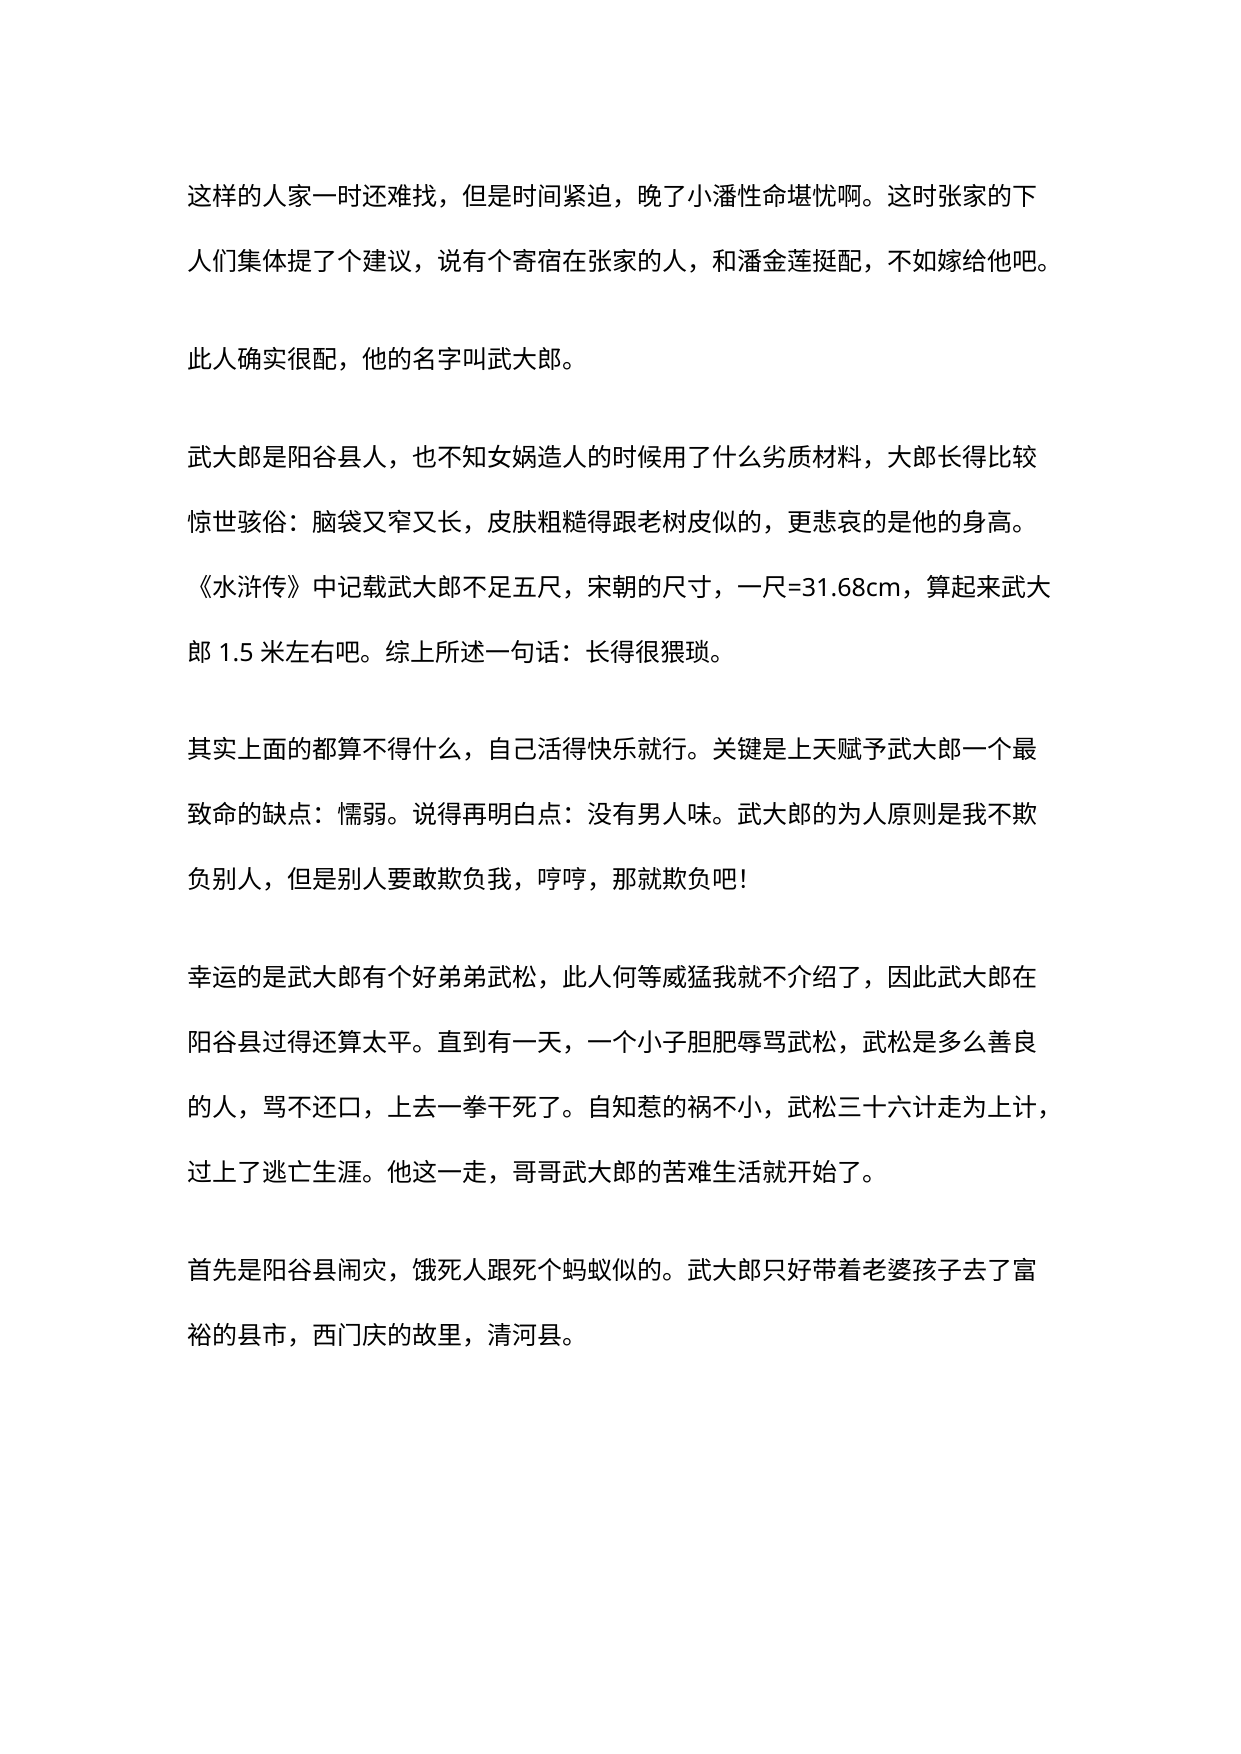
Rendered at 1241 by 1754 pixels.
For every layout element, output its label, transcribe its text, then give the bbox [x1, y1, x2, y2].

text 幸运的是武大郎有个好弟弟武松，此人何等威猛我就不介绍了，因此武大郎在阳谷县过得还算太平。直到有一天，一个小子胆肥辱骂武松，武松是多么善良的人，骂不还口，上去一拳干死了。自知惹的祸不小，武松三十六计走为上计，过上了逃亡生涯。他这一走，哥哥武大郎的苦难生活就开始了。 [187, 943, 1053, 1203]
text 首先是阳谷县闹灾，饿死人跟死个蚂蚁似的。武大郎只好带着老婆孩子去了富裕的县市，西门庆的故里，清河县。 [187, 1236, 1053, 1366]
text 此人确实很配，他的名字叫武大郎。 [187, 325, 1053, 390]
text 这样的人家一时还难找，但是时间紧迫，晚了小潘性命堪忧啊。这时张家的下人们集体提了个建议，说有个寄宿在张家的人，和潘金莲挺配，不如嫁给他吧。 [187, 162, 1053, 292]
text 其实上面的都算不得什么，自己活得快乐就行。关键是上天赋予武大郎一个最致命的缺点：懦弱。说得再明白点：没有男人味。武大郎的为人原则是我不欺负别人，但是别人要敢欺负我，哼哼，那就欺负吧！ [187, 715, 1053, 910]
text 武大郎是阳谷县人，也不知女娲造人的时候用了什么劣质材料，大郎长得比较惊世骇俗：脑袋又窄又长，皮肤粗糙得跟老树皮似的，更悲哀的是他的身高。《水浒传》中记载武大郎不足五尺，宋朝的尺寸，一尺=31.68cm，算起来武大郎 1.5 米左右吧。综上所述一句话：长得很猥琐。 [187, 423, 1053, 683]
